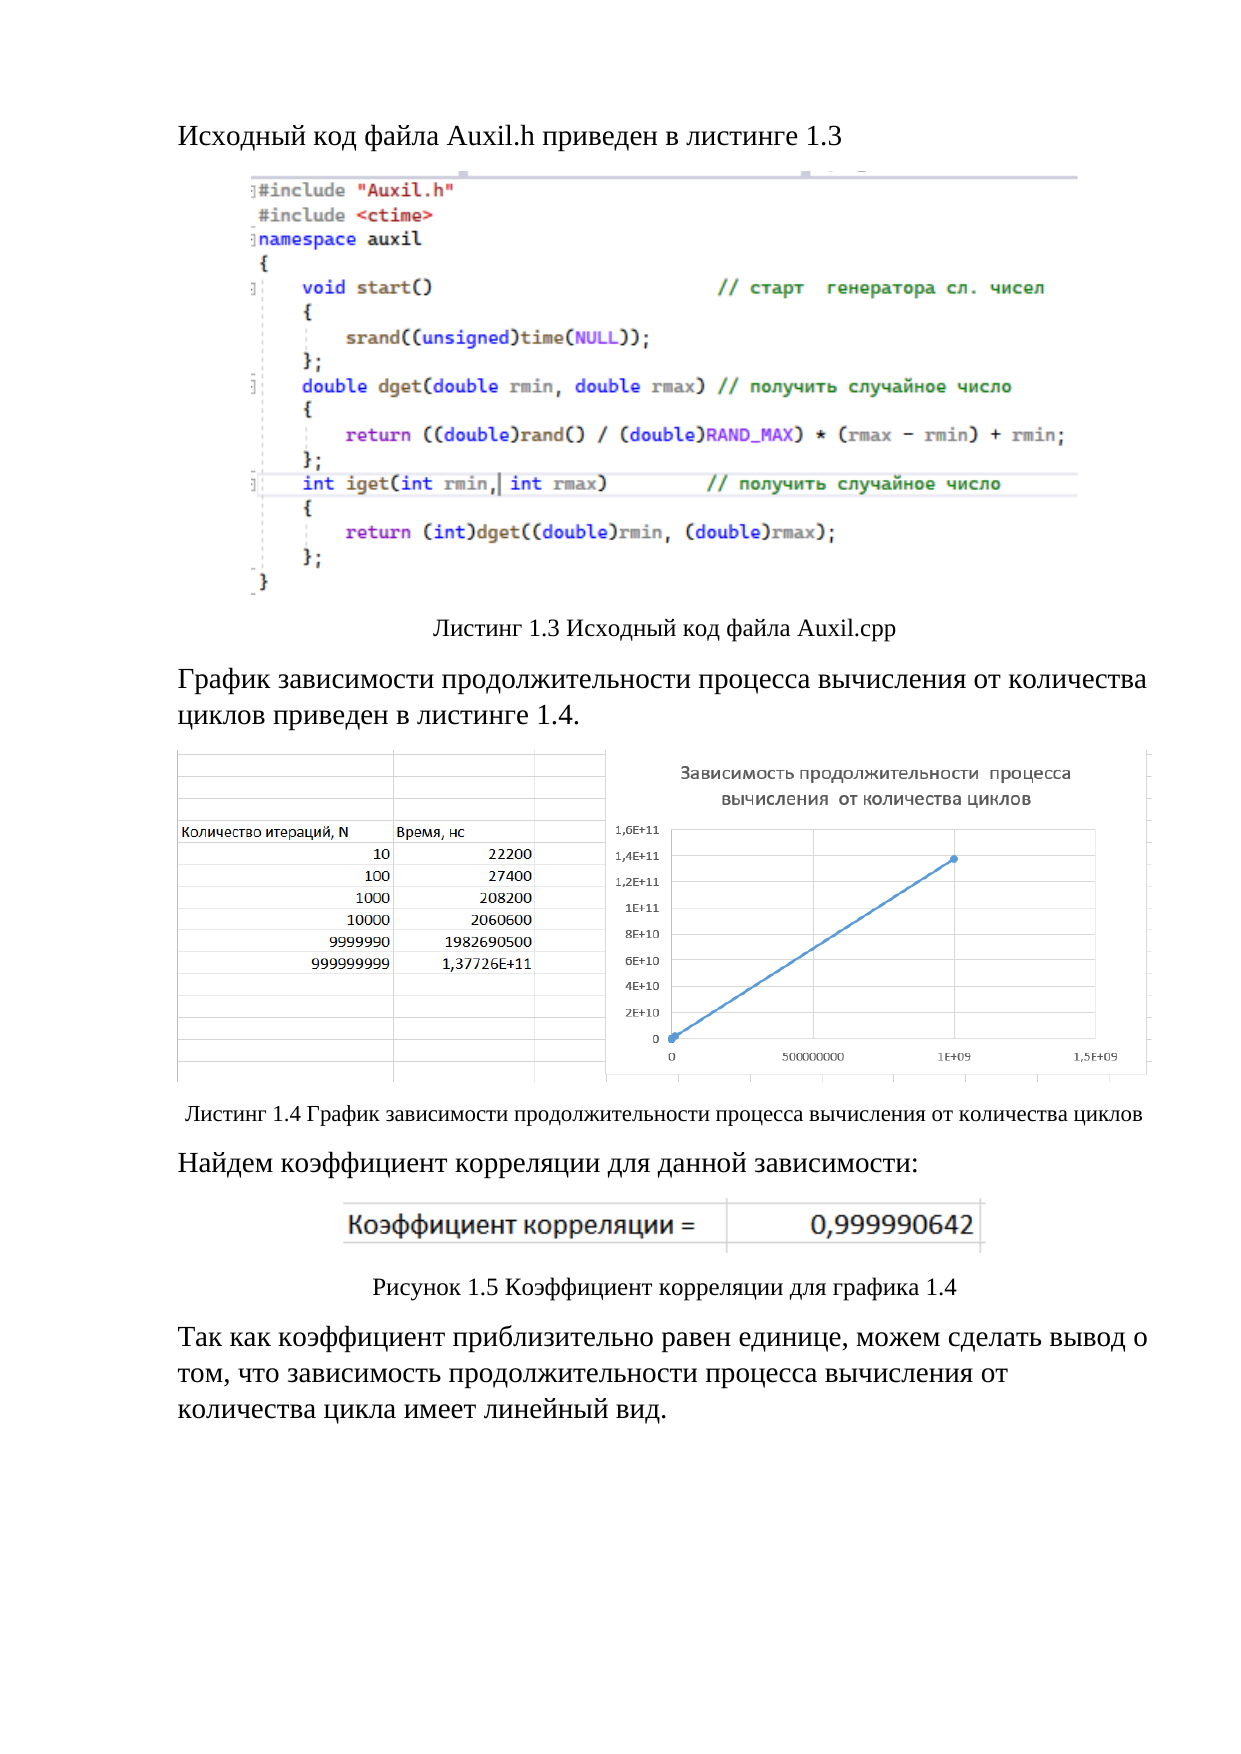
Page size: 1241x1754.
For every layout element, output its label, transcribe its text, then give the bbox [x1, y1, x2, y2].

text Так как коэффициент приблизительно равен единице, можем сделать вывод о том, что зависимость продолжительности процесса вычисления от количества цикла имеет линейный вид. [177, 1319, 1152, 1425]
text Найдем коэффициент корреляции для данной зависимости: [177, 1145, 1152, 1179]
text Исходный код файла Auxil.h приведен в листинге 1.3 [177, 118, 1152, 152]
text Листинг 1.4 График зависимости продолжительности процесса вычисления от количества циклов [177, 1100, 1152, 1127]
text Листинг 1.3 Исходный код файла Auxil.cpp [177, 613, 1152, 642]
picture [343, 1198, 986, 1253]
text Рисунок 1.5 Коэффициент корреляции для графика 1.4 [177, 1272, 1152, 1300]
text График зависимости продолжительности процесса вычисления от количества циклов приведен в листинге 1.4. [177, 661, 1152, 731]
picture [177, 750, 1152, 1082]
picture [251, 171, 1078, 595]
